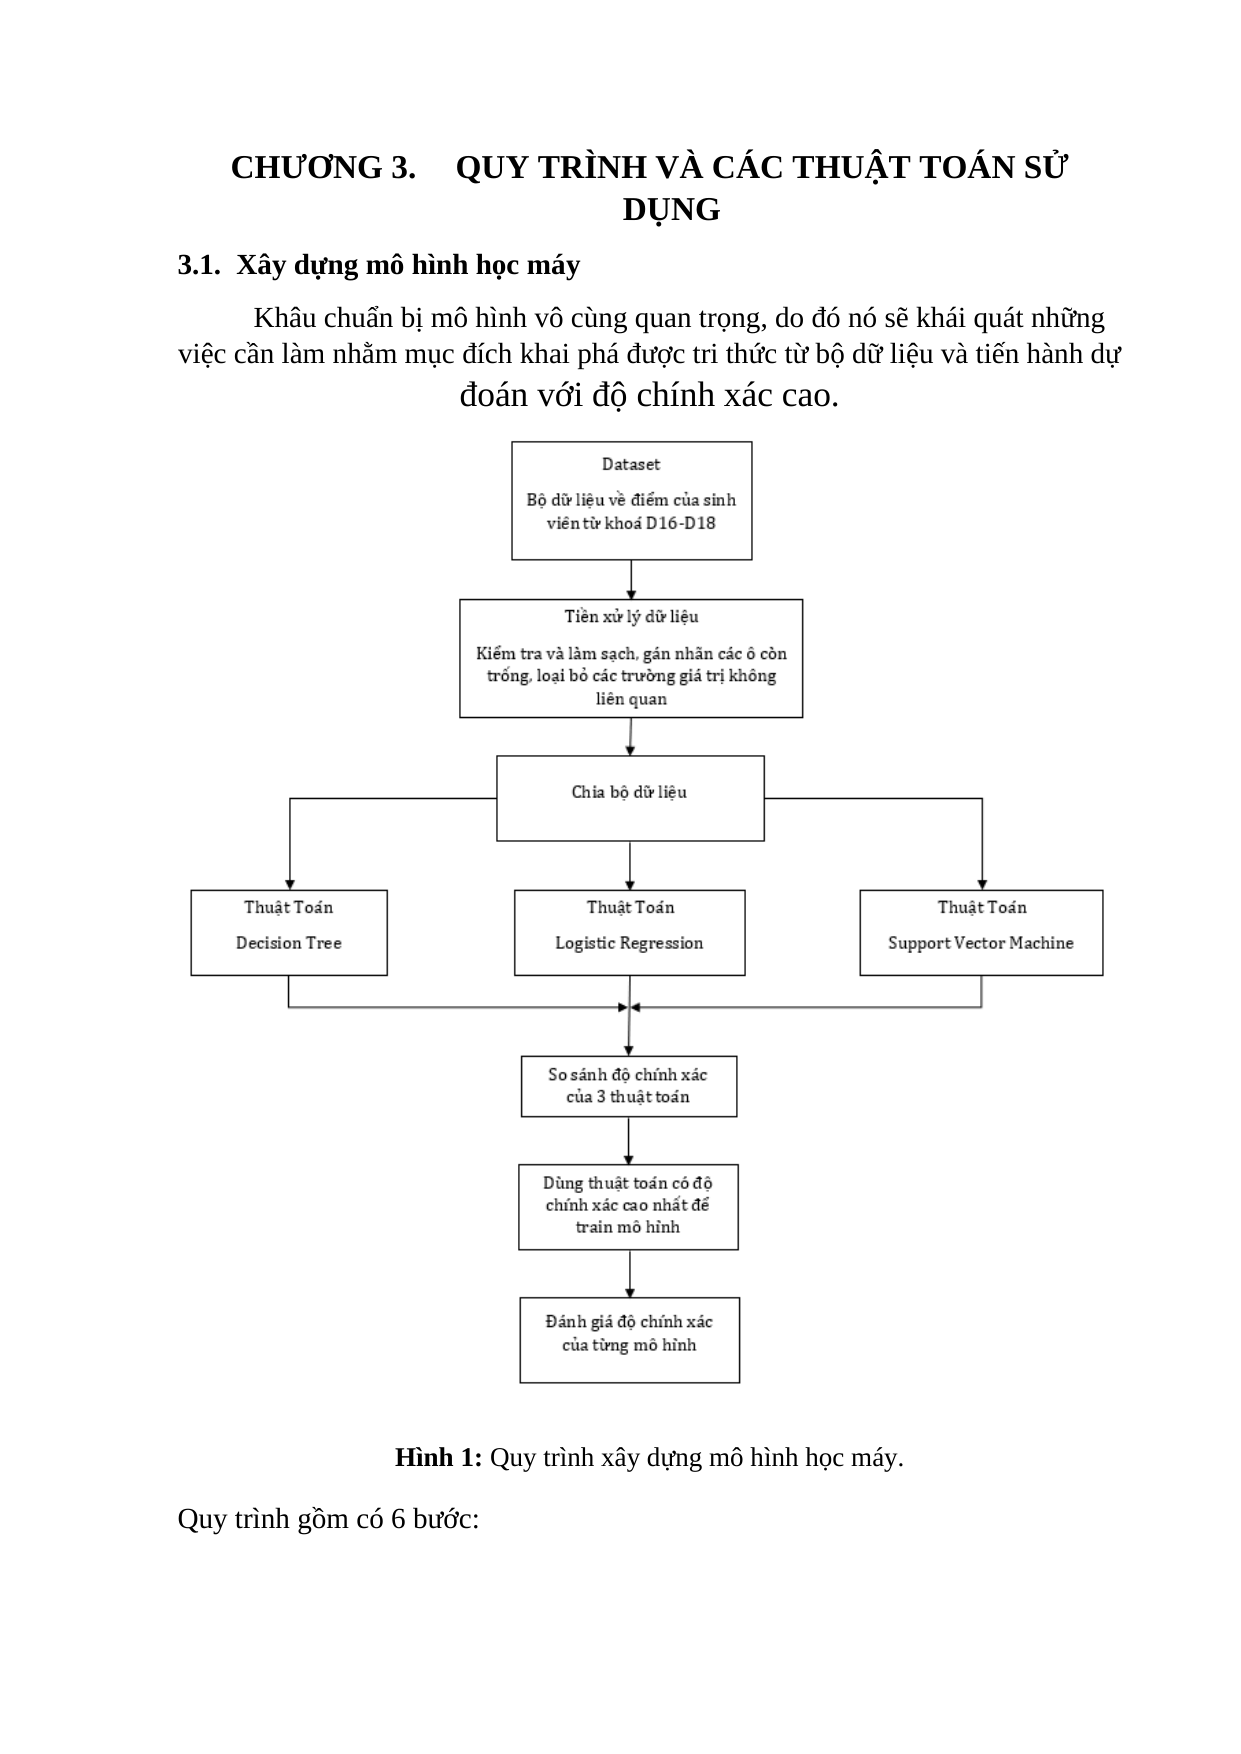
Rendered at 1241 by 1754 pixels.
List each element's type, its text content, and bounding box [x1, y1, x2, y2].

list Quy trình gồm có 6 bước: [177, 1501, 1122, 1534]
text QUY TRÌNH VÀ CÁC THUẬT TOÁN SỬ DỤNG [177, 148, 1122, 227]
text Xây dựng mô hình học máy [177, 247, 1122, 281]
text Hình 1: Quy trình xây dựng mô hình học máy. [177, 1407, 1122, 1473]
list Khâu chuẩn bị mô hình vô cùng quan trọng, do đó nó sẽ khái quát những việc cần làm nhằm mục đích khai phá được tri thức từ bộ dữ liệu và tiến hành dự đoán với độ chính xác cao. [177, 300, 1122, 414]
picture [177, 418, 1123, 1407]
